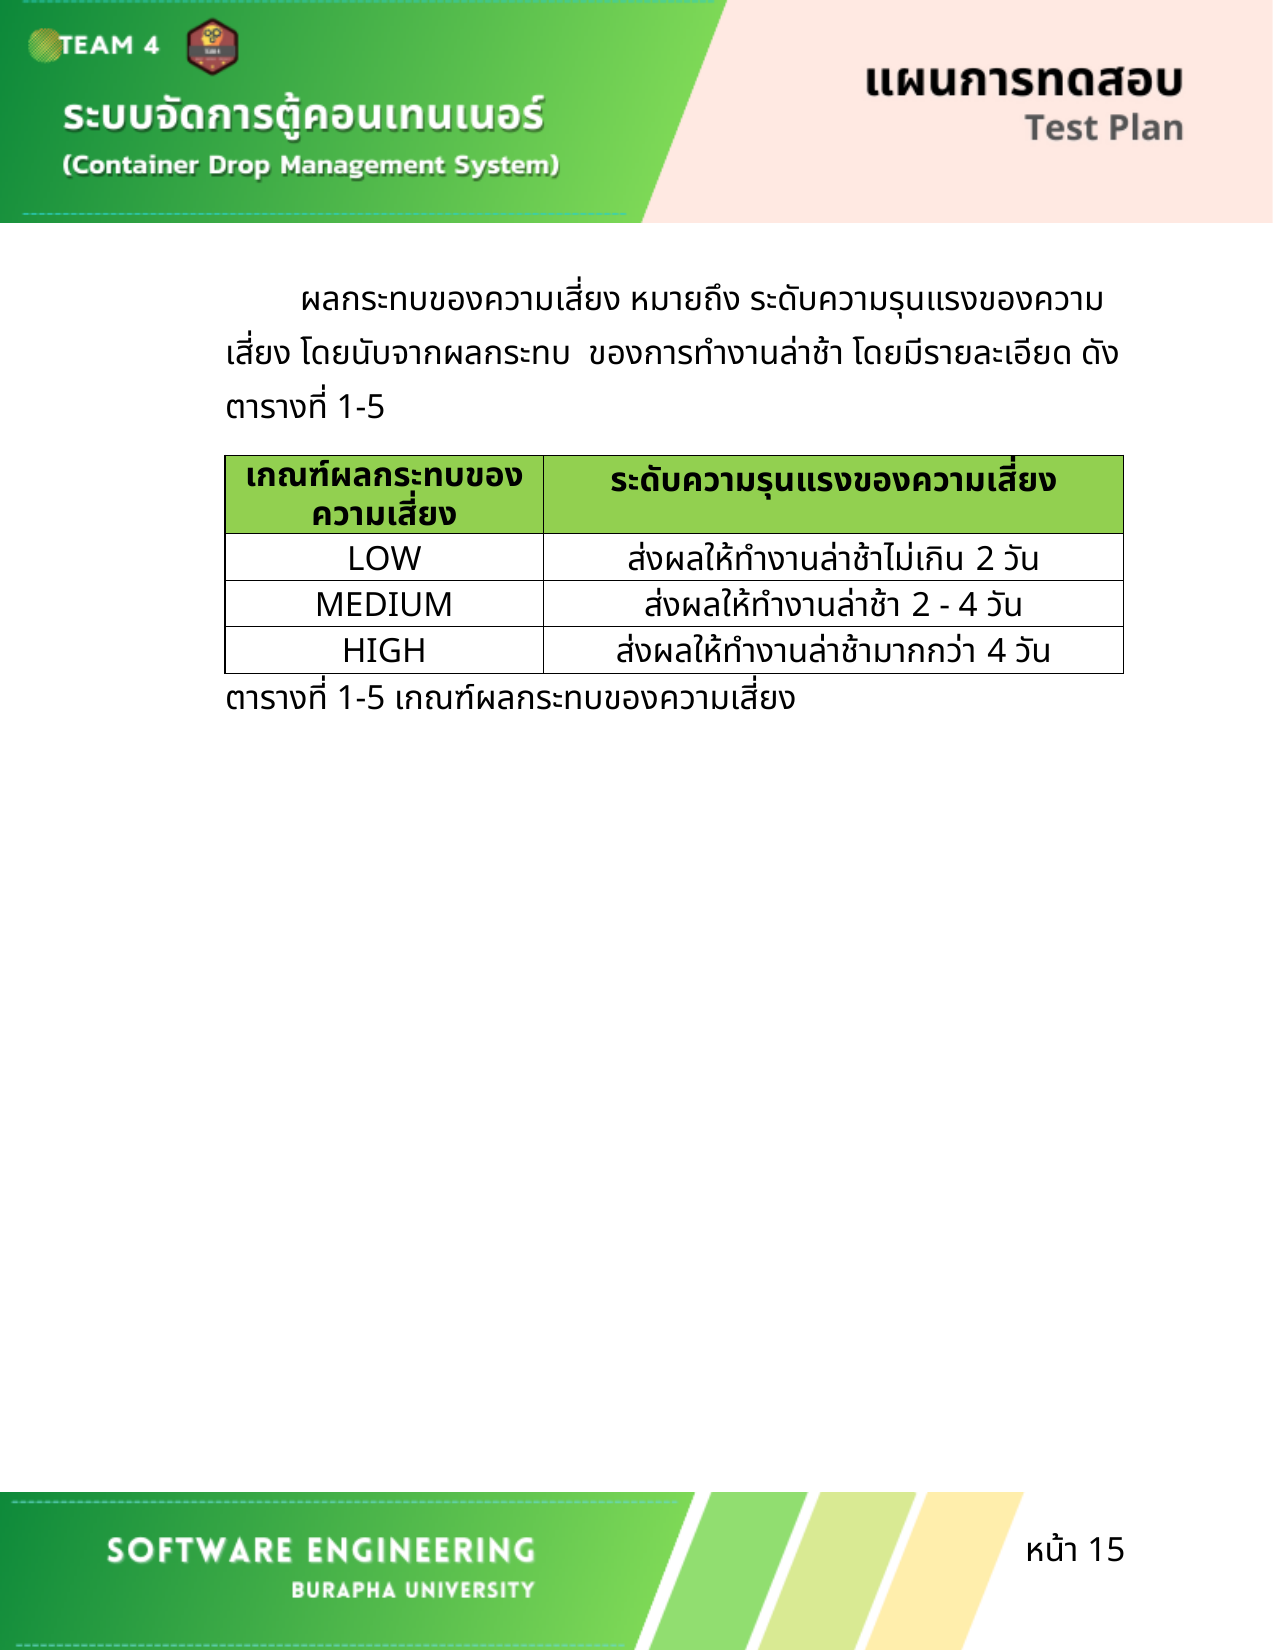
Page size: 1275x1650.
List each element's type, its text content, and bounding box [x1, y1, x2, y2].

table_header ระดับความรุนแรงของความเสี่ยง [544, 456, 1123, 533]
text ตารางที่ 1-5 เกณฑ์ผลกระทบของความเสี่ยง [225, 674, 1125, 724]
picture [0, 1492, 1275, 1650]
table_cell HIGH [226, 627, 543, 673]
table_cell MEDIUM [226, 581, 543, 626]
table_cell ส่งผลให้ทำงานล่าช้าไม่เกิน 2 วัน [544, 534, 1123, 580]
table_cell LOW [226, 534, 543, 580]
text ผลกระทบของความเสี่ยง หมายถึง ระดับความรุนแรงของความเสี่ยง โดยนับจากผลกระทบ ของการทำงานล่าช้า โดยมีรายละเอียด ดังตารางที่ 1-5 [225, 225, 1125, 434]
table_cell ส่งผลให้ทำงานล่าช้ามากกว่า 4 วัน [544, 627, 1123, 673]
table_cell ส่งผลให้ทำงานล่าช้า 2 - 4 วัน [544, 581, 1123, 626]
picture [0, 0, 1273, 223]
table_header เกณฑ์ผลกระทบของความเสี่ยง [226, 456, 543, 533]
